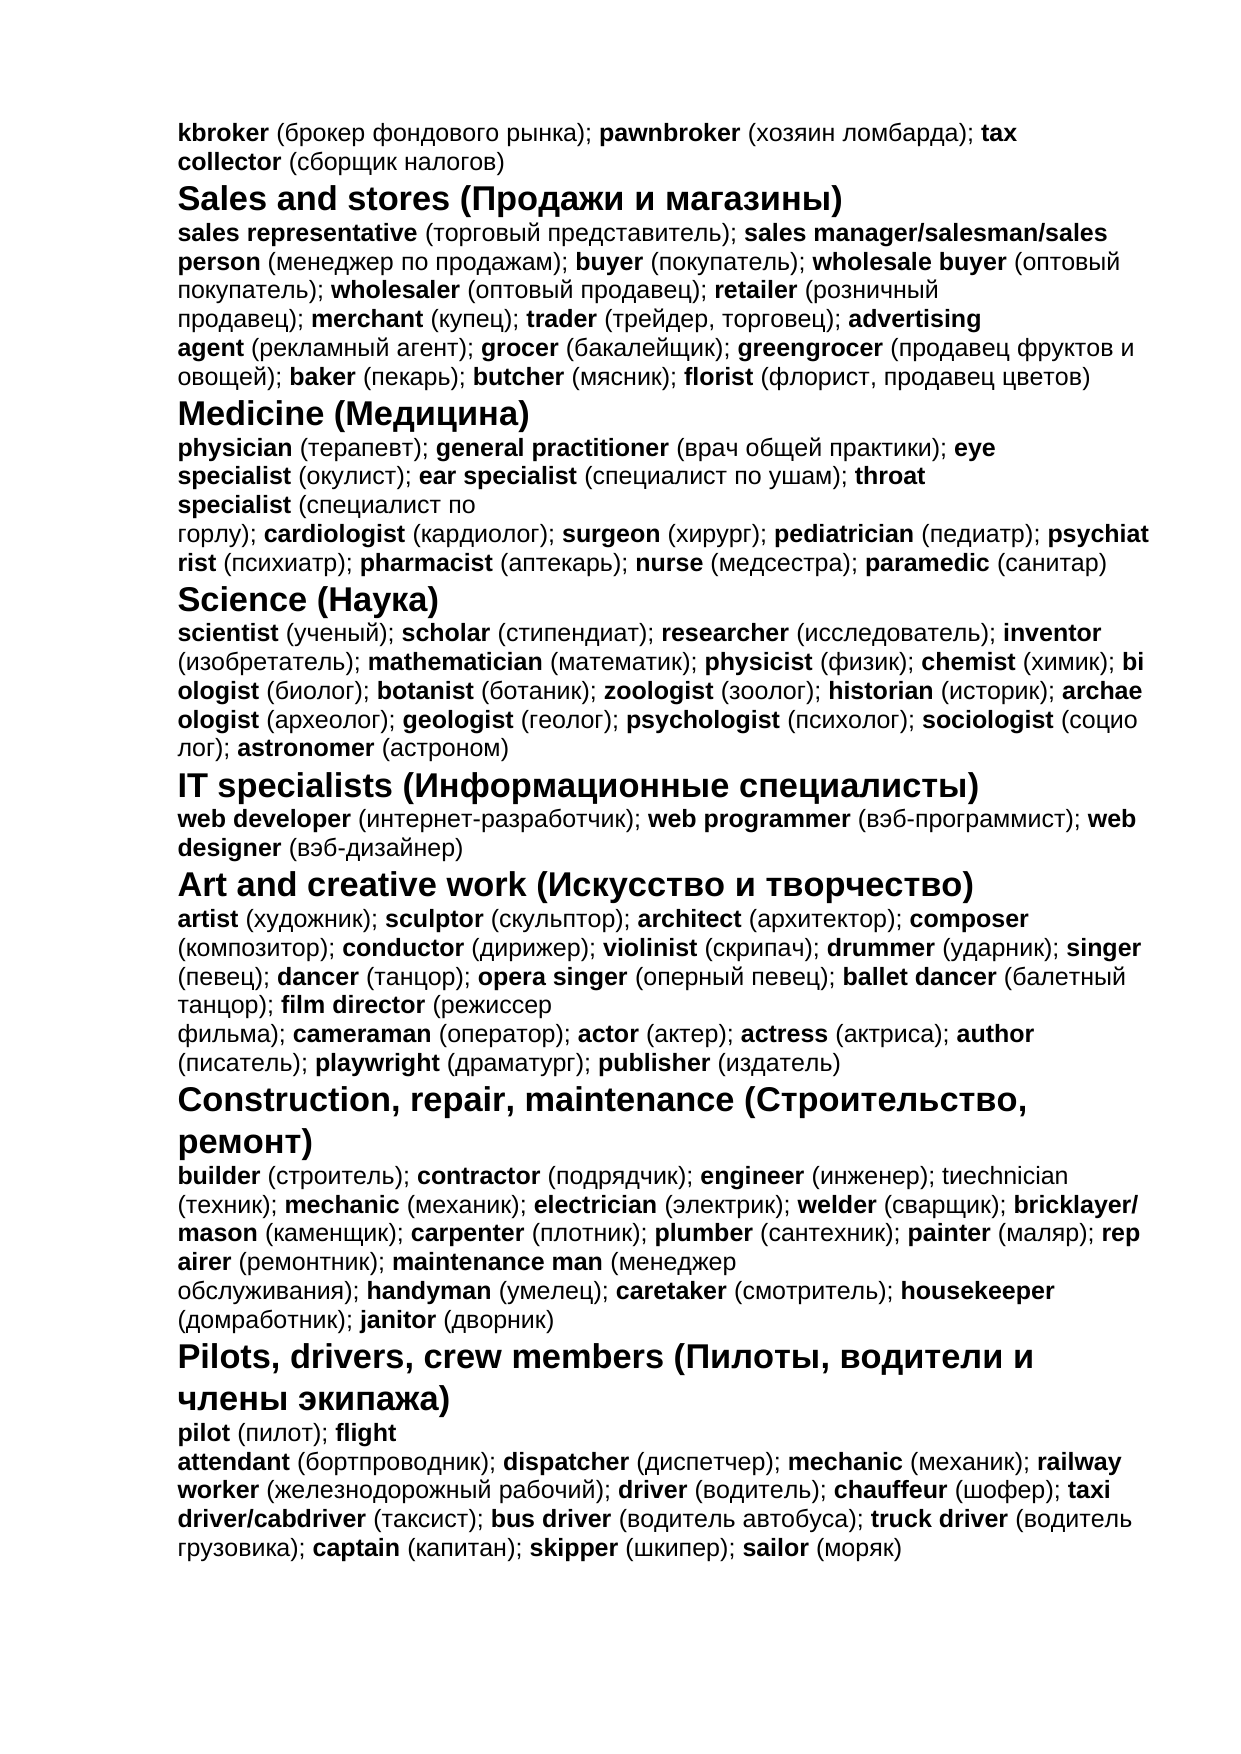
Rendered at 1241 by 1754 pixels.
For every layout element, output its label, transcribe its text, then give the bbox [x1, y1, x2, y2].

text artist (художник); sculptor (скульптор); architect (архитектор); composer (композитор); conductor (дирижер); violinist (скрипач); drummer (ударник); singer (певец); dancer (танцор); opera singer (оперный певец); ballet dancer (балетный танцор); film director (режиссер фильма); cameraman (оператор); actor (актер); actress (актриса); author (писатель); playwright (драматург); publisher (издатель) [177, 904, 1152, 1077]
subtitle Sales and stores (Продажи и магазины) [177, 176, 1152, 218]
subtitle Medicine (Медицина) [177, 390, 1152, 432]
text builder (строитель); contractor (подрядчик); engineer (инженер); tиechnician (техник); mechanic (механик); electrician (электрик); welder (сварщик); bricklayer/mason (каменщик); carpenter (плотник); plumber (сантехник); painter (маляр); repairer (ремонтник); maintenance man (менеджер обслуживания); handyman (умелец); caretaker (смотритель); housekeeper (домработник); janitor (дворник) [177, 1161, 1152, 1333]
subtitle Construction, repair, maintenance (Строительство, ремонт) [177, 1077, 1152, 1161]
subtitle Science (Наука) [177, 576, 1152, 618]
text web developer (интернет-разработчик); web programmer (вэб-программист); web designer (вэб-дизайнер) [177, 804, 1152, 862]
text physician (терапевт); general practitioner (врач общей практики); eye specialist (окулист); ear specialist (специалист по ушам); throat specialist (специалист по горлу); cardiologist (кардиолог); surgeon (хирург); pediatrician (педиатр); psychiatrist (психиатр); pharmacist (аптекарь); nurse (медсестра); paramedic (санитар) [177, 432, 1152, 576]
subtitle IT specialists (Информационные специалисты) [177, 762, 1152, 804]
subtitle Pilots, drivers, crew members (Пилоты, водители и члены экипажа) [177, 1333, 1152, 1418]
text pilot (пилот); flight attendant (бортпроводник); dispatcher (диспетчер); mechanic (механик); railway worker (железнодорожный рабочий); driver (водитель); chauffeur (шофер); taxi driver/cabdriver (таксист); bus driver (водитель автобуса); truck driver (водитель грузовика); captain (капитан); skipper (шкипер); sailor (моряк) [177, 1418, 1152, 1562]
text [177, 118, 1152, 176]
text sales representative (торговый представитель); sales manager/salesman/sales person (менеджер по продажам); buyer (покупатель); wholesale buyer (оптовый покупатель); wholesaler (оптовый продавец); retailer (розничный продавец); merchant (купец); trader (трейдер, торговец); advertising agent (рекламный агент); grocer (бакалейщик); greengrocer (продавец фруктов и овощей); baker (пекарь); butcher (мясник); florist (флорист, продавец цветов) [177, 218, 1152, 390]
subtitle Art and creative work (Искусство и творчество) [177, 862, 1152, 904]
text scientist (ученый); scholar (стипендиат); researcher (исследователь); inventor (изобретатель); mathematician (математик); physicist (физик); chemist (химик); biologist (биолог); botanist (ботаник); zoologist (зоолог); historian (историк); archaeologist (археолог); geologist (геолог); psychologist (психолог); sociologist (социолог); astronomer (астроном) [177, 618, 1152, 762]
